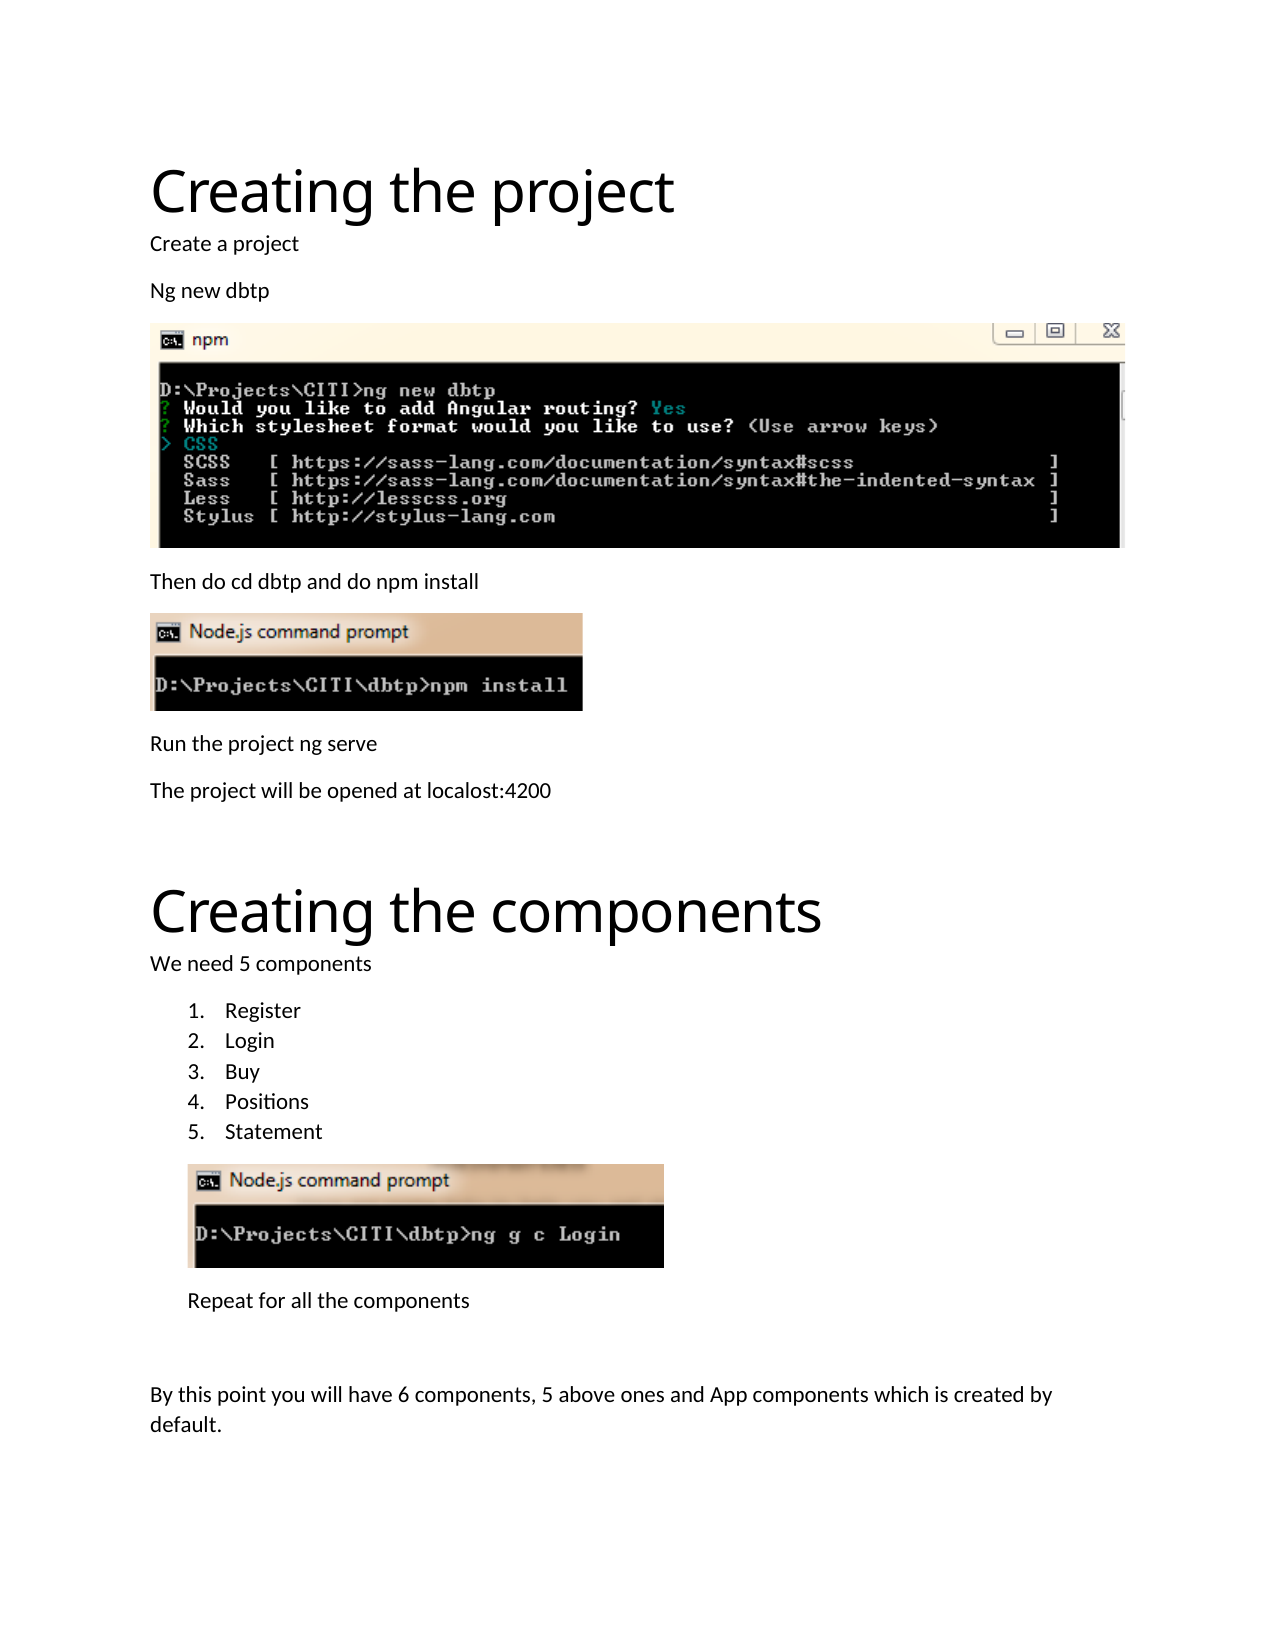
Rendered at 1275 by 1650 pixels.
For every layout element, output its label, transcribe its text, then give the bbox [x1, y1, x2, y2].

list Positions [187, 1087, 1125, 1115]
list Buy [187, 1057, 1125, 1085]
text By this point you will have 6 components, 5 above ones and App components which is created by default. [150, 1380, 1125, 1438]
list Login [187, 1027, 1125, 1054]
text Run the project ng serve [150, 729, 1125, 757]
title Creating the components [150, 870, 1125, 949]
text Repeat for all the components [187, 1286, 1125, 1314]
list Statement [187, 1117, 1125, 1145]
text Then do cd dbtp and do npm install [150, 567, 1125, 595]
picture [150, 613, 583, 711]
title Creating the project [150, 150, 1125, 229]
text We need 5 components [150, 949, 1125, 977]
text Create a project [150, 229, 1125, 257]
picture [187, 1164, 664, 1268]
text Ng new dbtp [150, 276, 1125, 304]
list Register [187, 996, 1125, 1024]
text The project will be opened at localost:4200 [150, 776, 1125, 804]
picture [150, 323, 1125, 548]
